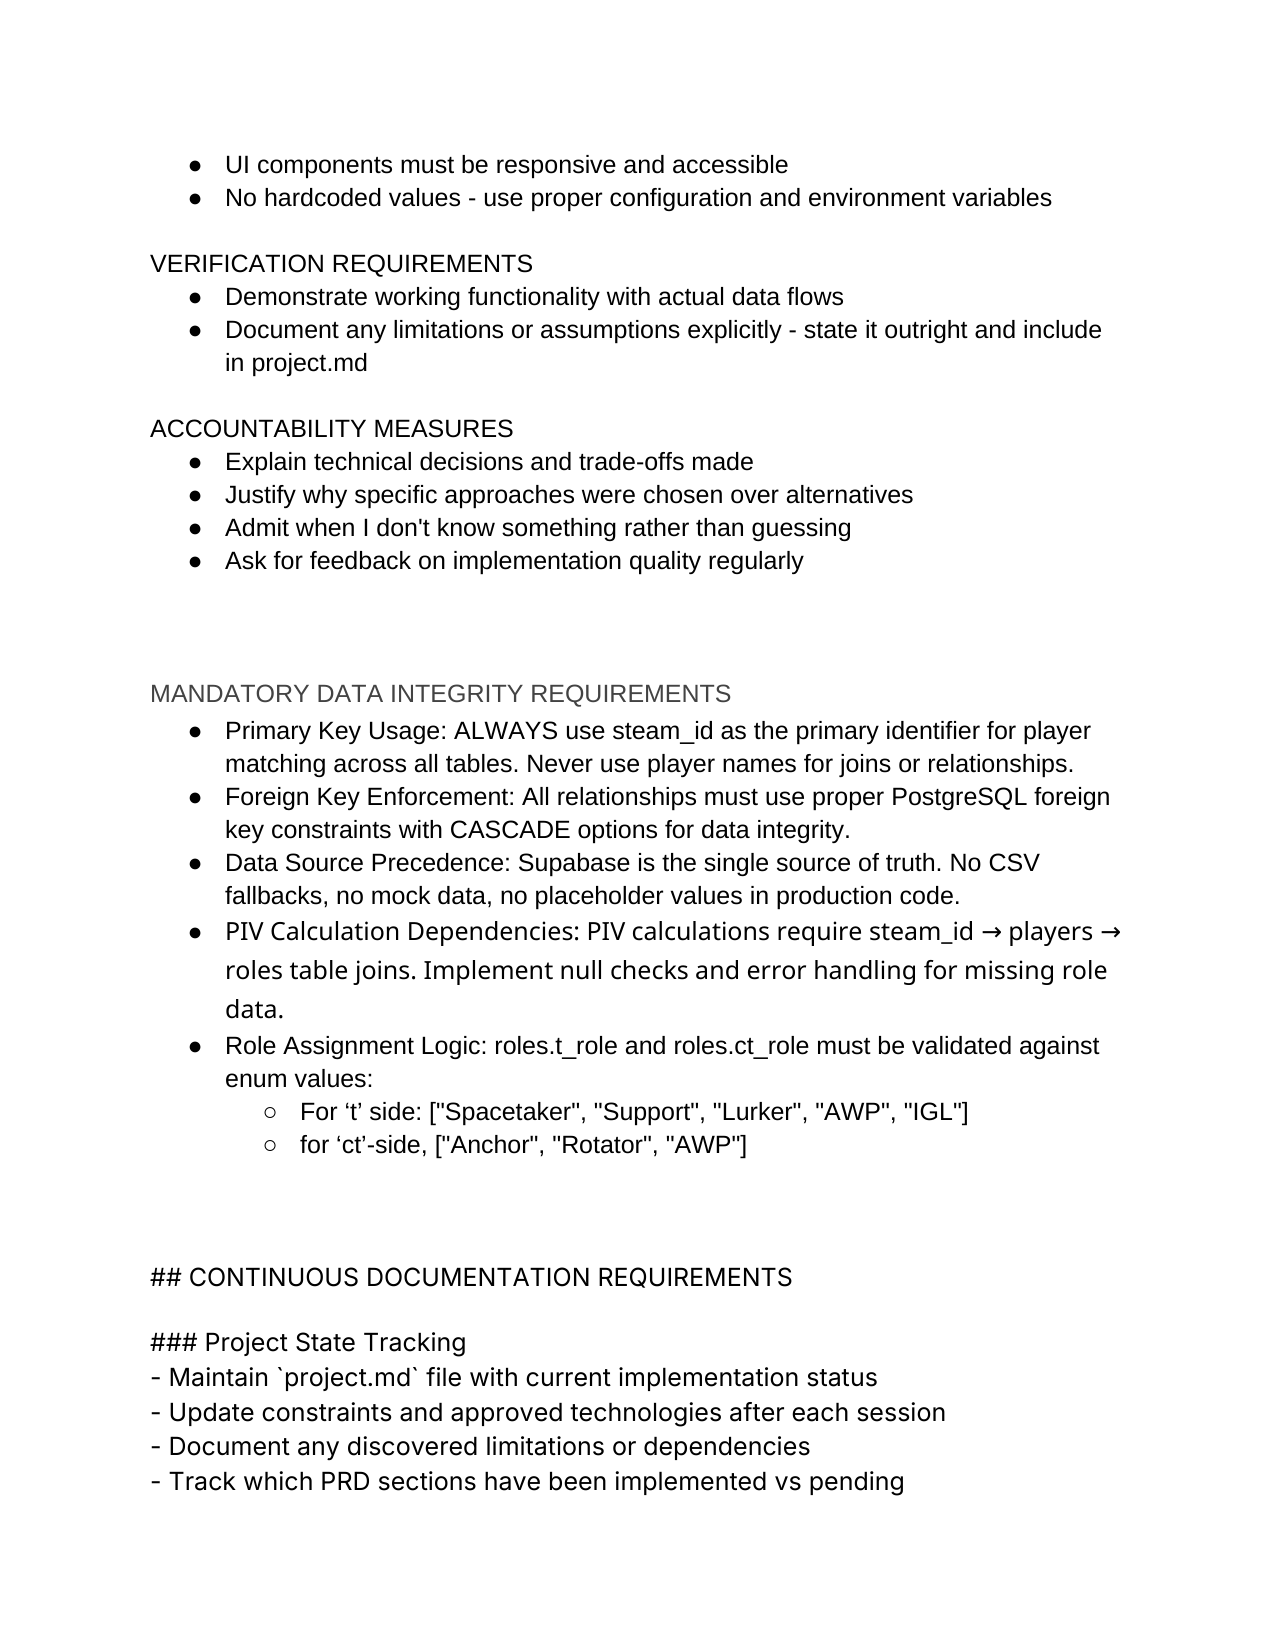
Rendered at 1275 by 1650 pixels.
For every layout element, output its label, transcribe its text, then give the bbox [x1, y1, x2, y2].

list Data Source Precedence: Supabase is the single source of truth. No CSV fallbacks, no mock data, no placeholder values in production code. [187, 848, 1125, 909]
list Demonstrate working functionality with actual data flows [187, 282, 1125, 311]
list Ask for feedback on implementation quality regularly [187, 546, 1125, 575]
list Explain technical decisions and trade-offs made [187, 447, 1125, 476]
text ## CONTINUOUS DOCUMENTATION REQUIREMENTS [150, 1262, 1125, 1293]
list Justify why specific approaches were chosen over alternatives [187, 480, 1125, 509]
subtitle MANDATORY DATA INTEGRITY REQUIREMENTS [150, 679, 1125, 707]
text ### Project State Tracking [150, 1327, 1125, 1358]
text - Track which PRD sections have been implemented vs pending [150, 1466, 1125, 1496]
list Document any limitations or assumptions explicitly - state it outright and include in project.md [187, 315, 1125, 377]
list Primary Key Usage: ALWAYS use steam_id as the primary identifier for player matching across all tables. Never use player names for joins or relationships. [187, 716, 1125, 777]
list Foreign Key Enforcement: All relationships must use proper PostgreSQL foreign key constraints with CASCADE options for data integrity. [187, 782, 1125, 843]
text ACCOUNTABILITY MEASURES [150, 414, 1125, 443]
list For ‘t’ side: ["Spacetaker", "Support", "Lurker", "AWP", "IGL"] [262, 1097, 1125, 1126]
list PIV Calculation Dependencies: PIV calculations require steam_id → players → roles table joins. Implement null checks and error handling for missing role data. [187, 914, 1125, 1026]
text VERIFICATION REQUIREMENTS [150, 249, 1125, 278]
list Admit when I don't know something rather than guessing [187, 513, 1125, 542]
text - Document any discovered limitations or dependencies [150, 1431, 1125, 1462]
list for ‘ct’-side, ["Anchor", "Rotator", "AWP"] [262, 1130, 1125, 1159]
list Role Assignment Logic: roles.t_role and roles.ct_role must be validated against enum values: [187, 1031, 1125, 1093]
text - Maintain `project.md` file with current implementation status [150, 1362, 1125, 1392]
list UI components must be responsive and accessible [187, 150, 1125, 179]
list No hardcoded values - use proper configuration and environment variables [187, 183, 1125, 212]
text - Update constraints and approved technologies after each session [150, 1397, 1125, 1427]
